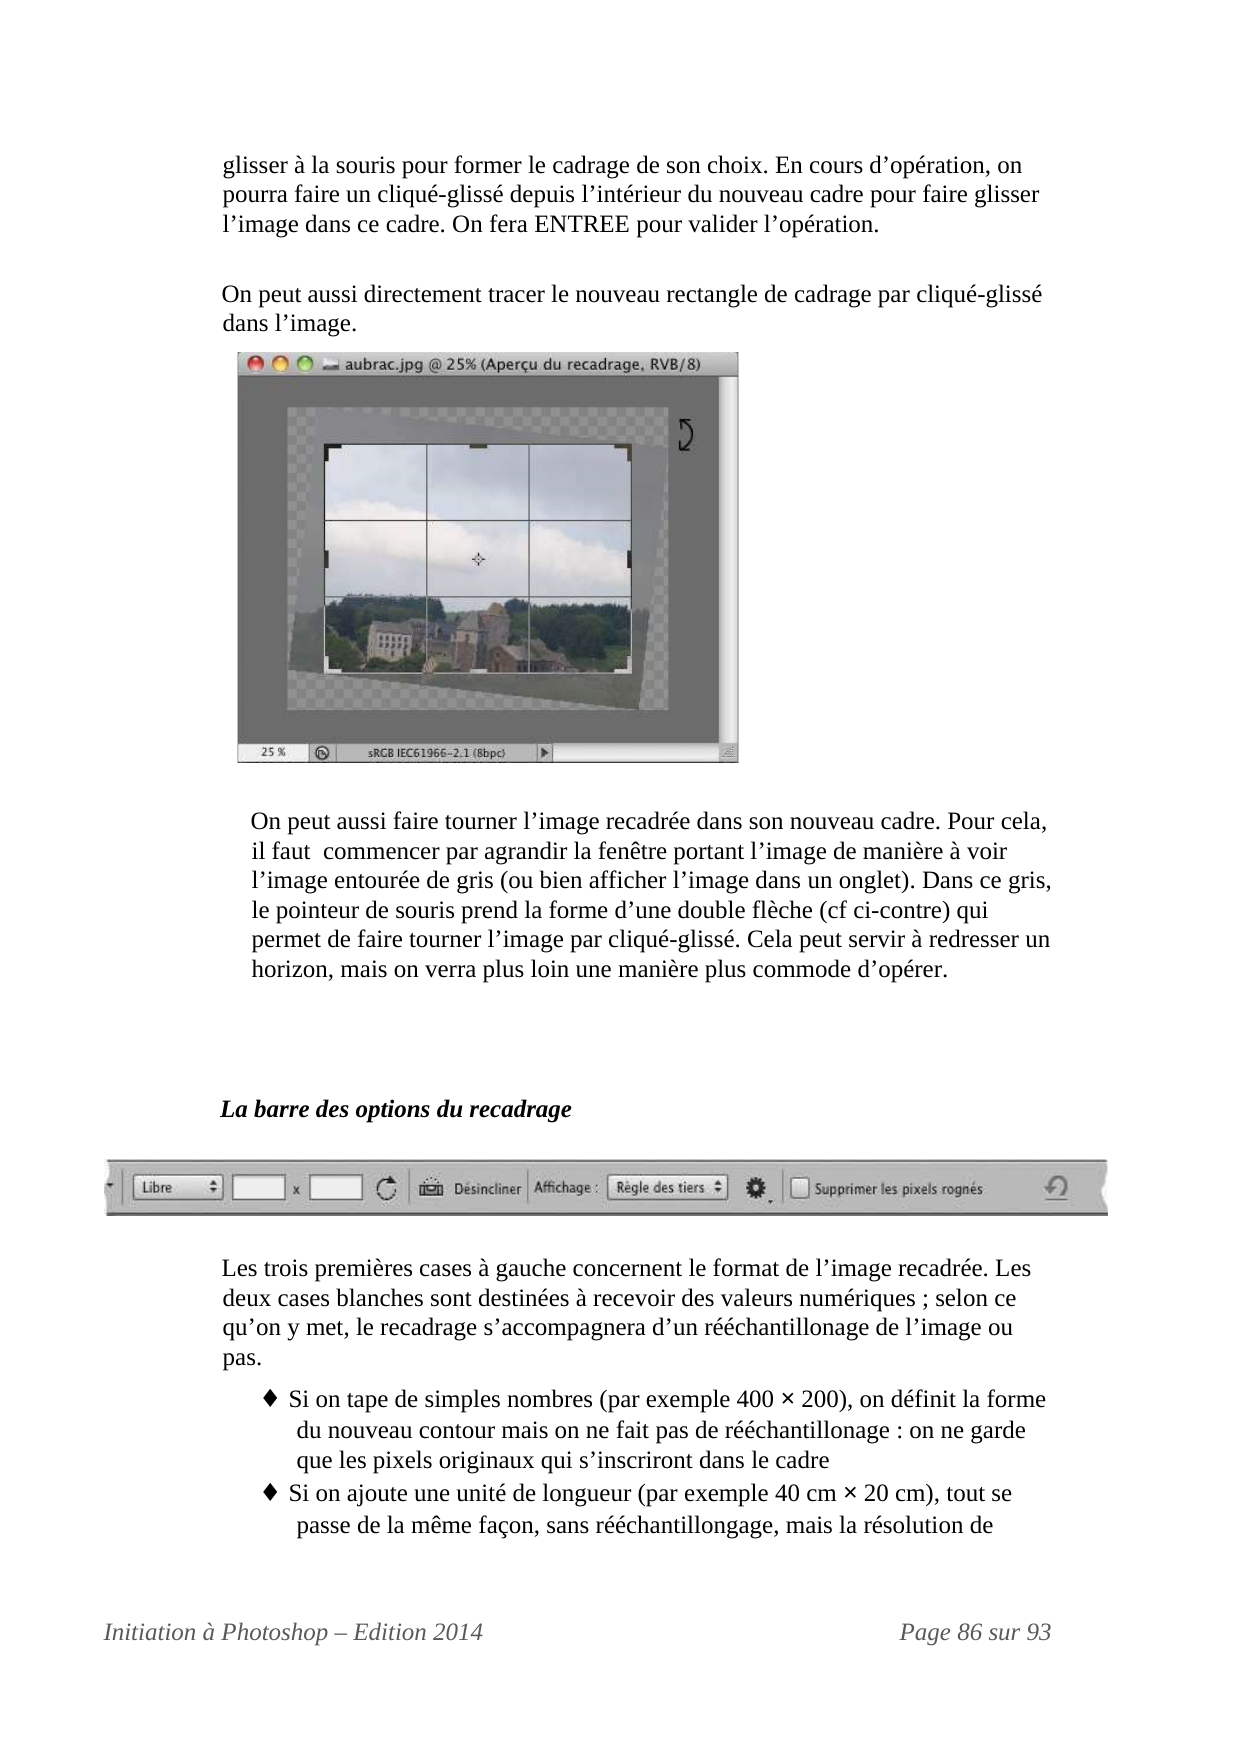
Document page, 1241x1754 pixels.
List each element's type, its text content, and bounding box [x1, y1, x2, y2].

picture [104, 1159, 1108, 1216]
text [259, 1475, 1052, 1538]
subtitle La barre des options du recadrage [220, 1094, 1058, 1122]
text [221, 150, 1052, 238]
picture [237, 352, 739, 763]
text On peut aussi directement tracer le nouveau rectangle de cadrage par cliqué-glissé dans l’image. [221, 279, 1052, 337]
text ♦ Si on tape de simples nombres (par exemple 400 × 200), on définit la forme du nouveau contour mais on ne fait pas de rééchantillonage : on ne garde que les pixels originaux qui s’inscriront dans le cadre [259, 1380, 1052, 1474]
text Les trois premières cases à gauche concernent le format de l’image recadrée. Les deux cases blanches sont destinées à recevoir des valeurs numériques ; selon ce qu’on y met, le recadrage s’accompagnera d’un rééchantillonage de l’image ou pas. [221, 1253, 1052, 1371]
text On peut aussi faire tourner l’image recadrée dans son nouveau cadre. Pour cela, il faut commencer par agrandir la fenêtre portant l’image de manière à voir l’image entourée de gris (ou bien afficher l’image dans un onglet). Dans ce gris, le pointeur de souris prend la forme d’une double flèche (cf ci-contre) qui permet de faire tourner l’image par cliqué-glissé. Cela peut servir à redresser un horizon, mais on verra plus loin une manière plus commode d’opérer. [250, 806, 1052, 983]
